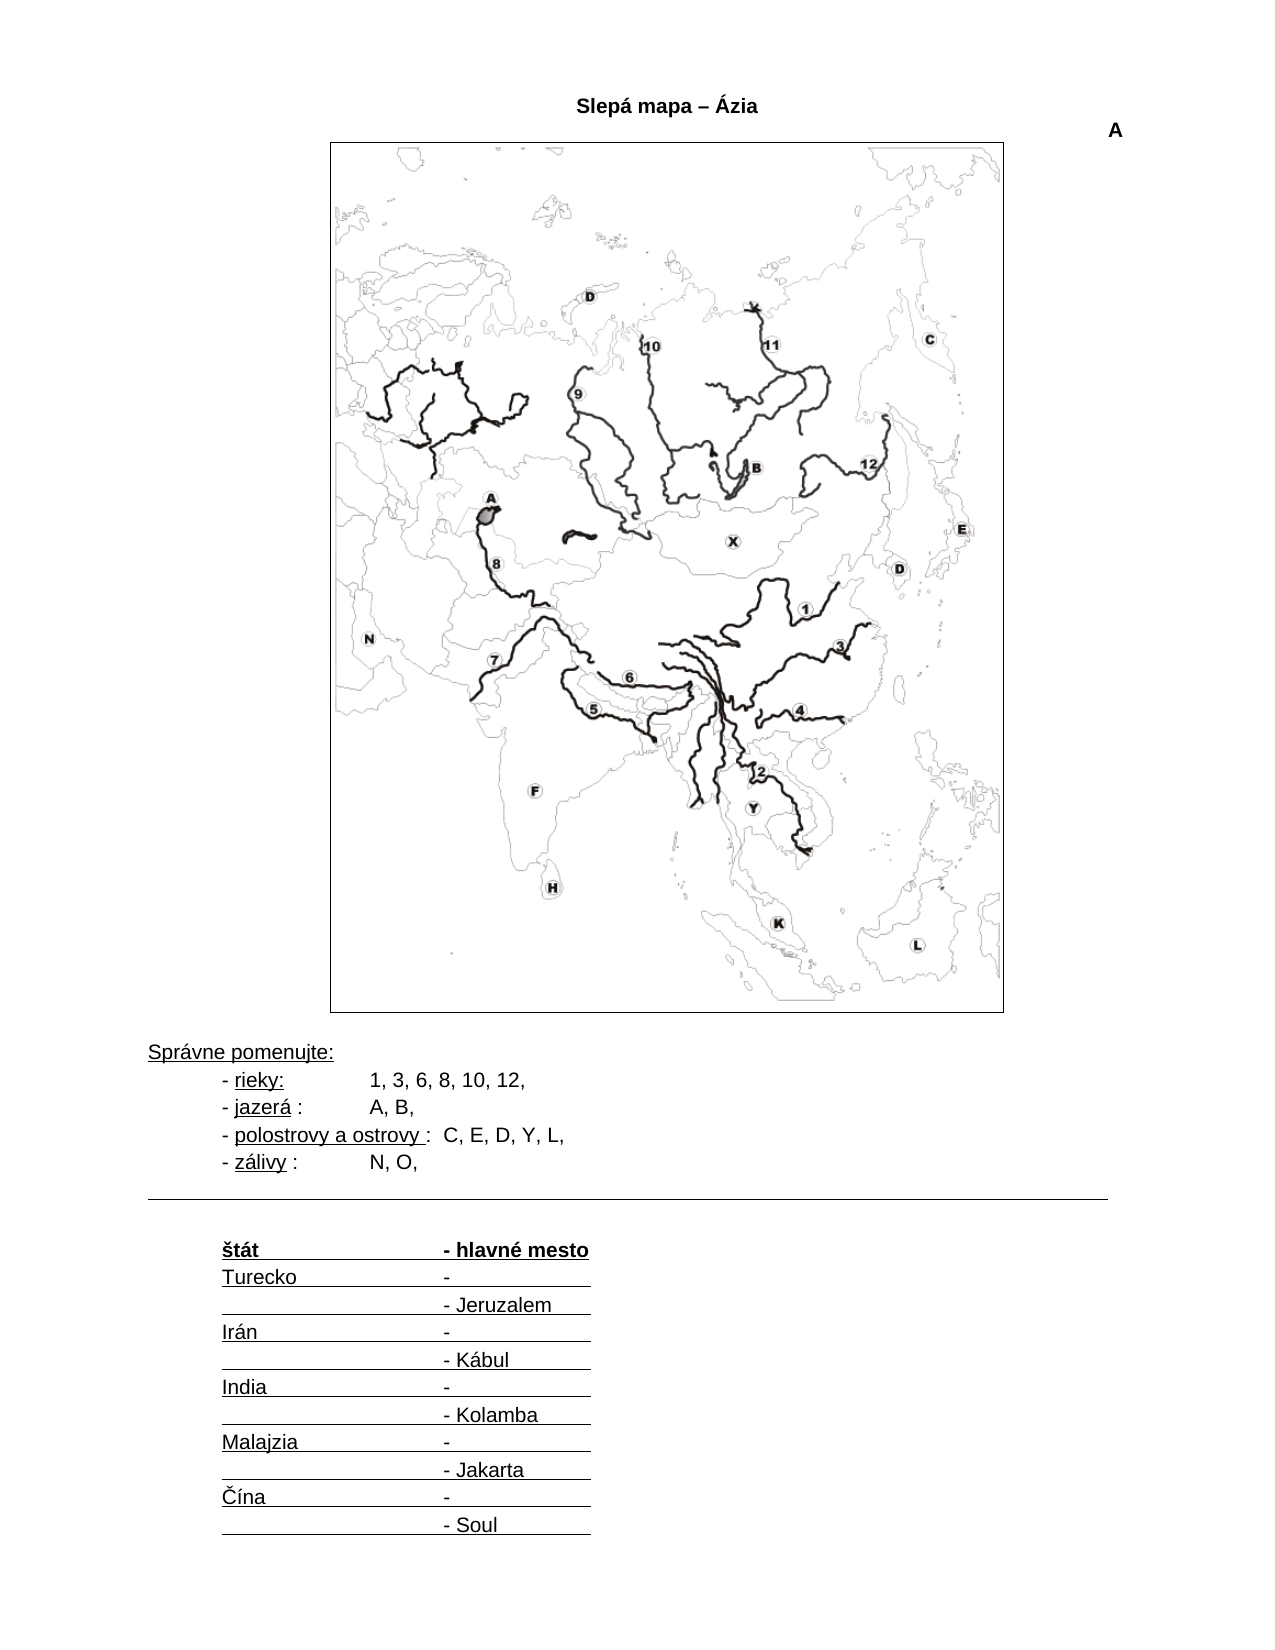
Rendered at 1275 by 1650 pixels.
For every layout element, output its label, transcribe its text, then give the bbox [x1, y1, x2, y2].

text Slepá mapa – Ázia [148, 94, 1186, 118]
text Čína - [148, 1485, 1186, 1509]
text - Soul [148, 1513, 1186, 1537]
text - Kábul [148, 1348, 1186, 1372]
text - zálivy : N, O, [148, 1150, 1186, 1174]
picture [331, 143, 1003, 1012]
text Turecko - [148, 1265, 1186, 1289]
text štát - hlavné mesto [148, 1238, 1186, 1262]
text - polostrovy a ostrovy : C, E, D, Y, L, [148, 1123, 1186, 1147]
text Malajzia - [148, 1430, 1186, 1454]
text - Jeruzalem [148, 1293, 1186, 1317]
text Správne pomenujte: [148, 1040, 1186, 1064]
text - Jakarta [148, 1458, 1186, 1482]
text - jazerá : A, B, [148, 1095, 1186, 1119]
text - rieky: 1, 3, 6, 8, 10, 12, [148, 1068, 1186, 1092]
text A [148, 118, 1186, 142]
text Irán - [148, 1320, 1186, 1344]
text - Kolamba [148, 1403, 1186, 1427]
text India - [148, 1375, 1186, 1399]
